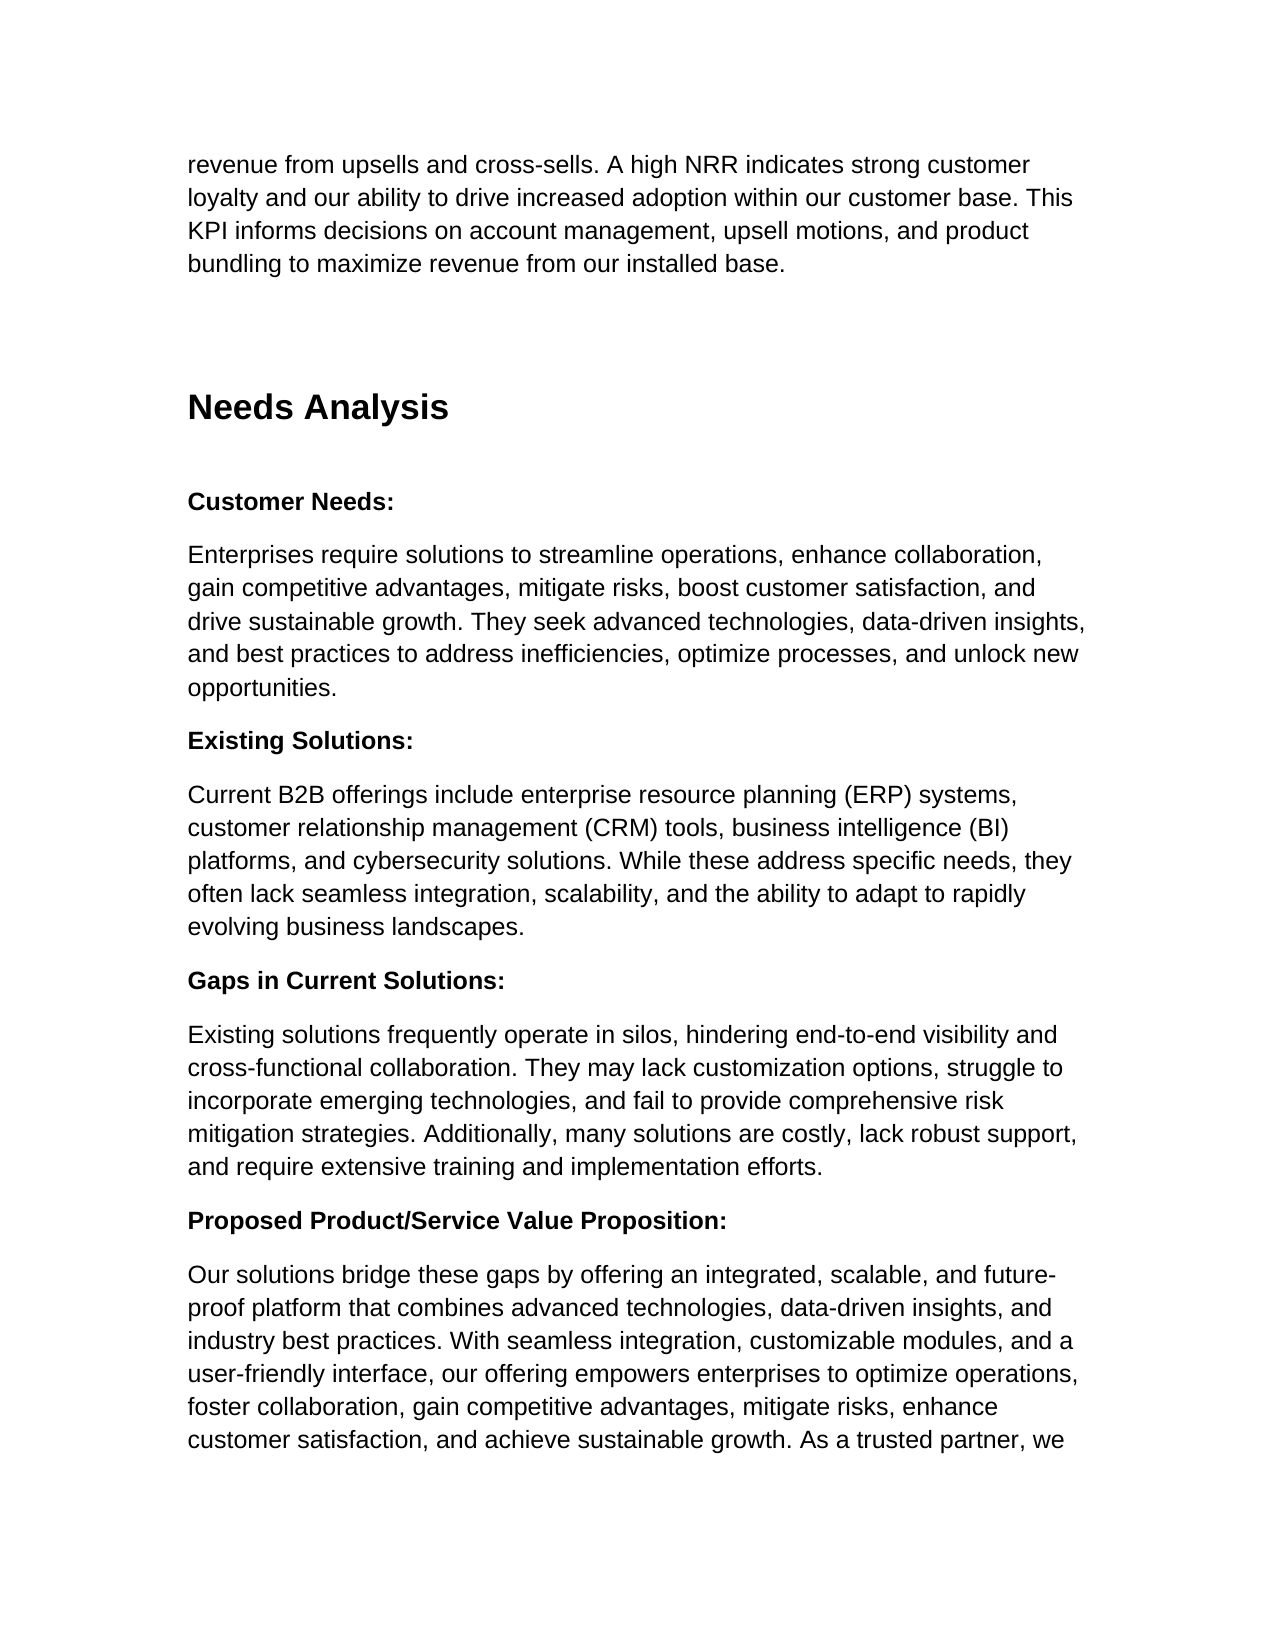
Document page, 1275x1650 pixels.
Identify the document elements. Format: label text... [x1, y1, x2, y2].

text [187, 150, 1087, 278]
text Proposed Product/Service Value Proposition: [187, 1206, 1087, 1235]
subtitle Needs Analysis [187, 386, 1087, 427]
text Customer Needs: [187, 487, 1087, 515]
text Enterprises require solutions to streamline operations, enhance collaboration, gain competitive advantages, mitigate risks, boost customer satisfaction, and drive sustainable growth. They seek advanced technologies, data-driven insights, and best practices to address inefficiencies, optimize processes, and unlock new opportunities. [187, 540, 1087, 701]
text Existing Solutions: [187, 726, 1087, 755]
text Current B2B offerings include enterprise resource planning (ERP) systems, customer relationship management (CRM) tools, business intelligence (BI) platforms, and cybersecurity solutions. While these address specific needs, they often lack seamless integration, scalability, and the ability to adapt to rapidly evolving business landscapes. [187, 780, 1087, 941]
text Gaps in Current Solutions: [187, 966, 1087, 995]
text Existing solutions frequently operate in silos, hindering end-to-end visibility and cross-functional collaboration. They may lack customization options, struggle to incorporate emerging technologies, and fail to provide comprehensive risk mitigation strategies. Additionally, many solutions are costly, lack robust support, and require extensive training and implementation efforts. [187, 1020, 1087, 1181]
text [187, 1260, 1087, 1454]
